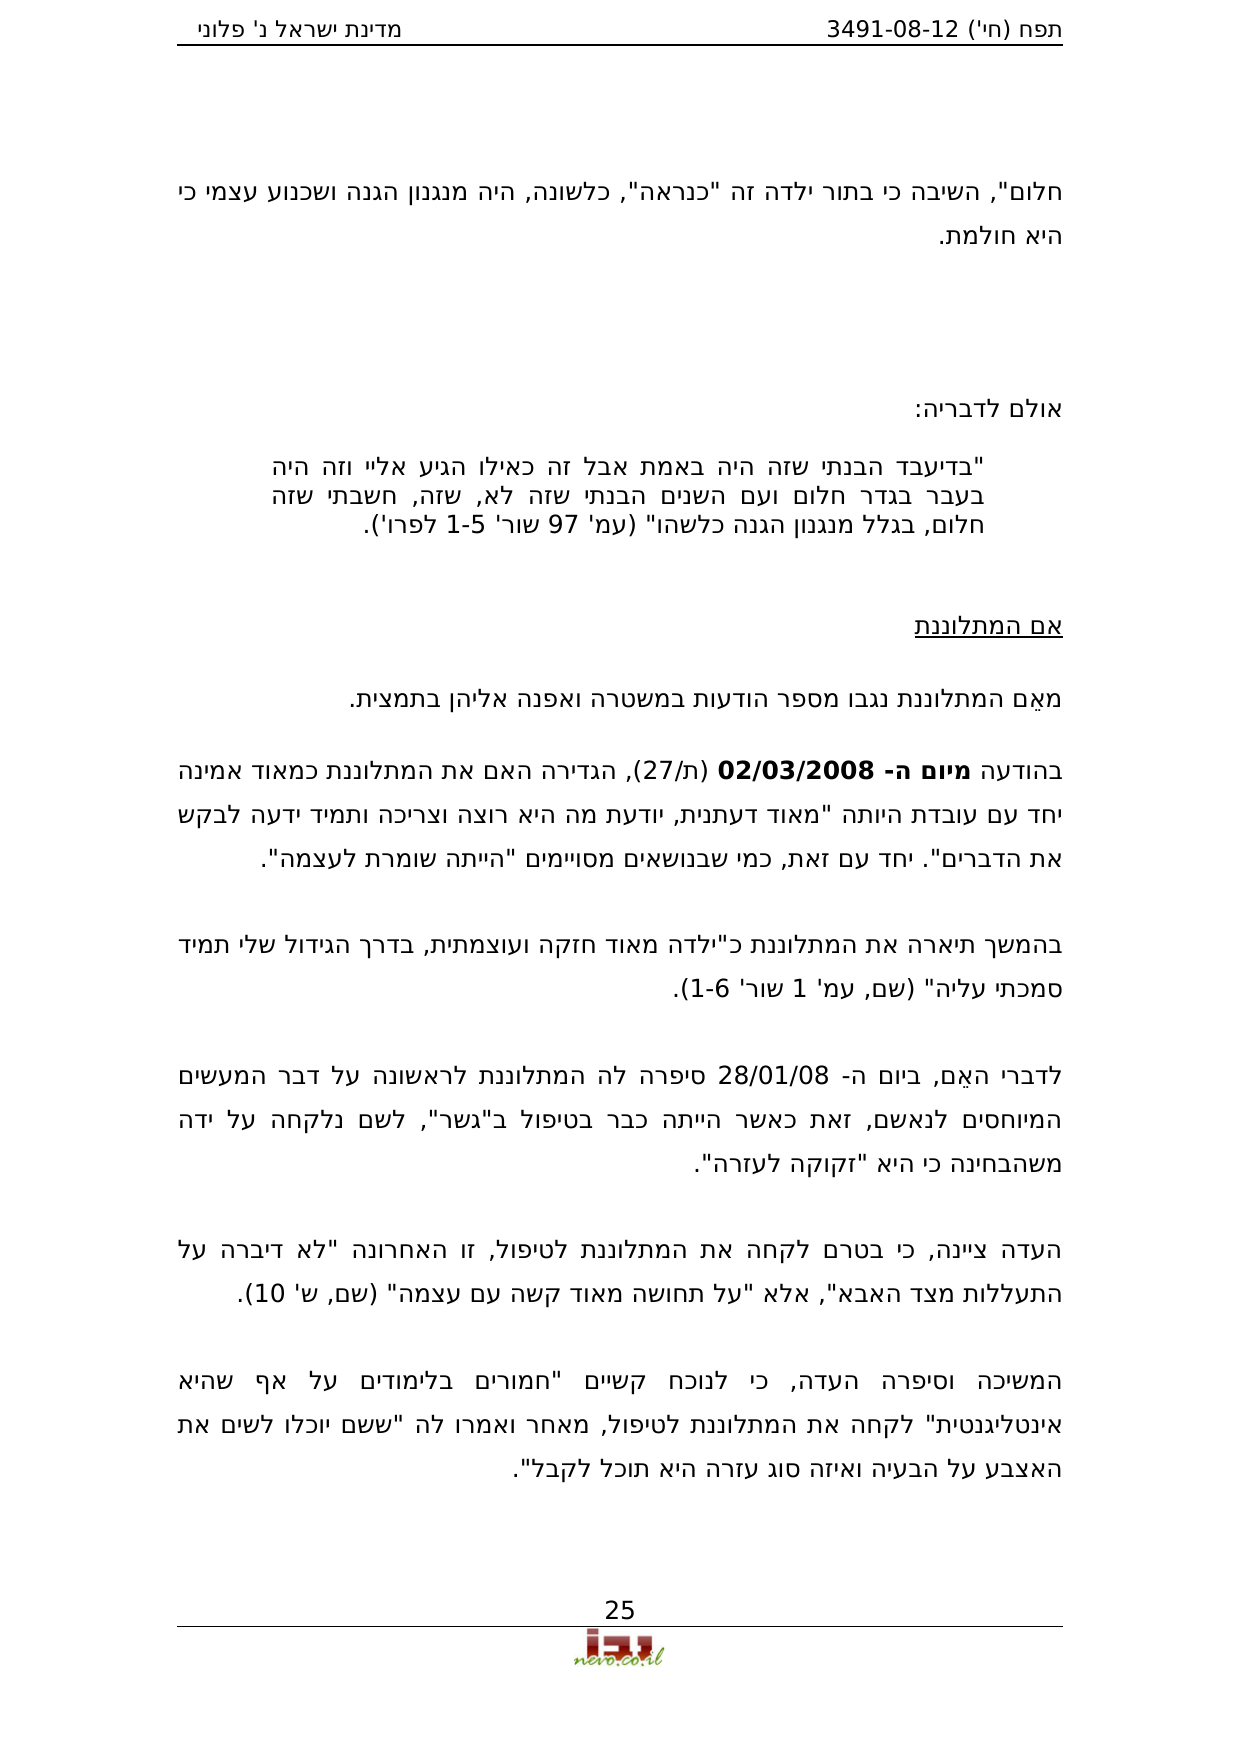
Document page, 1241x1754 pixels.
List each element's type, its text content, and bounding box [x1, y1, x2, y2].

text אֵם המתלוננת [177, 611, 1063, 641]
text העדה ציינה, כי בטרם לקחה את המתלוננת לטיפול, זו האחרונה "לא דיברה על התעללות מצד האבא", אלא "על תחושה מאוד קשה עם עצמה" (שם, ש' 10). [177, 1236, 1063, 1309]
text המשיכה וסיפרה העדה, כי לנוכח קשיים "חמורים בלימודים על אף שהיא אינטליגנטית" לקחה את המתלוננת לטיפול, מאחר ואמרו לה "ששם יוכלו לשים את האצבע על הבעיה ואיזה סוג עזרה היא תוכל לקבל". [177, 1366, 1063, 1483]
text לדברי האֵם, ביום ה- 28/01/08 סיפרה לה המתלוננת לראשונה על דבר המעשים המיוחסים לנאשם, זאת כאשר הייתה כבר בטיפול ב"גשר", לשם נלקחה על ידה משהבחינה כי היא "זקוקה לעזרה". [177, 1061, 1063, 1178]
picture [574, 1628, 666, 1667]
text אולם לדבריה: [177, 394, 1063, 423]
text בהמשך תיארה את המתלוננת כ"ילדה מאוד חזקה ועוצמתית, בדרך הגידול שלי תמיד סמכתי עליה" (שם, עמ' 1 שור' 1-6). [177, 931, 1063, 1004]
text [177, 177, 1063, 250]
text בהודעה מיום ה- 02/03/2008 (ת/27), הגדירה האם את המתלוננת כמאוד אמינה יחד עם עובדת היותה "מאוד דעתנית, יודעת מה היא רוצה וצריכה ותמיד ידעה לבקש את הדברים". יחד עם זאת, כמי שבנושאים מסויימים "הייתה שומרת לעצמה". [177, 756, 1063, 873]
text "בדיעבד הבנתי שזה היה באמת אבל זה כאילו הגיע אליי וזה היה בעבר בגדר חלום ועם השנים הבנתי שזה לא, שזה, חשבתי שזה חלום, בגלל מנגנון הגנה כלשהו" (עמ' 97 שור' 1-5 לפרו'). [271, 452, 985, 539]
text מאֵם המתלוננת נגבו מספר הודעות במשטרה ואפנה אליהן בתמצית. [177, 684, 1063, 713]
